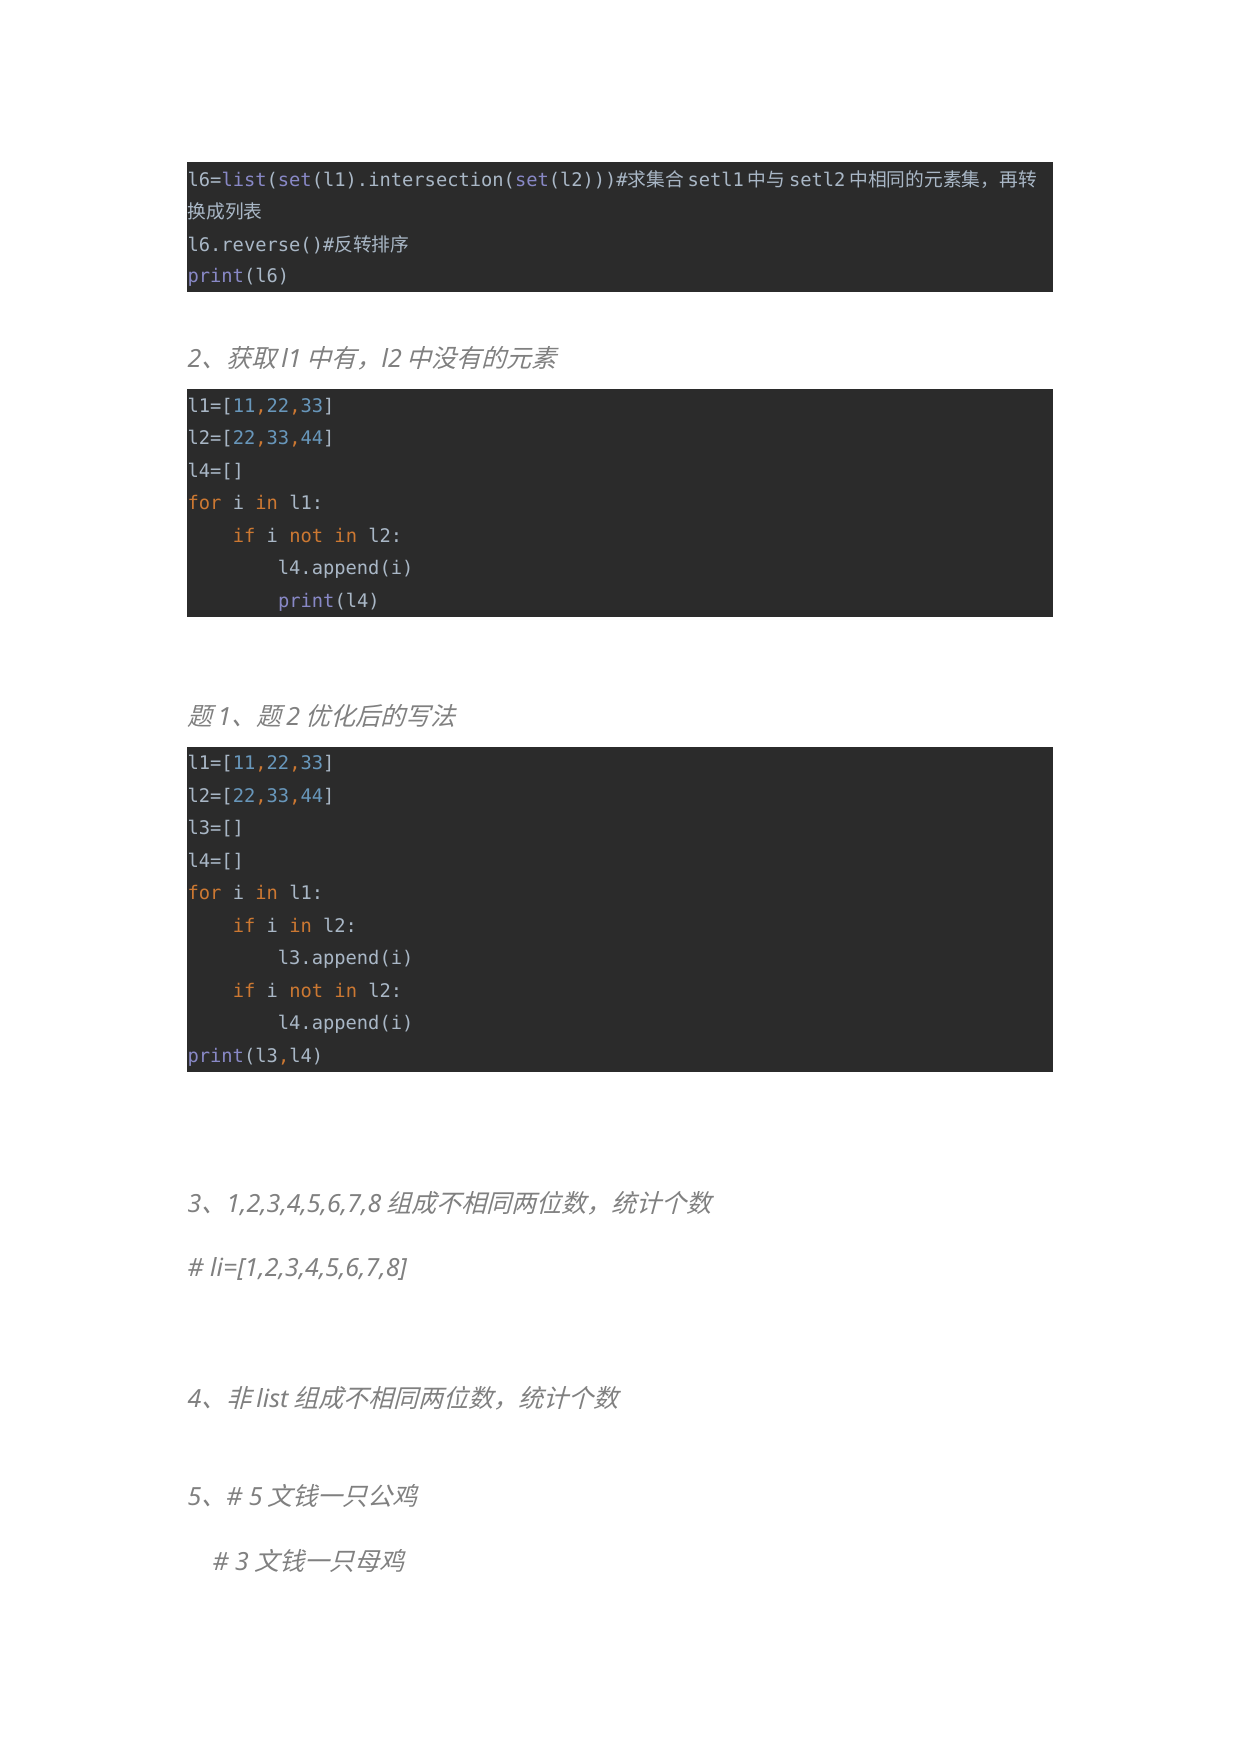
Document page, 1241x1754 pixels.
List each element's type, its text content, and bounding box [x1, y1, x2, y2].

text 2、获取l1中有，l2中没有的元素 [187, 324, 1053, 389]
text # 3文钱一只母鸡 [187, 1527, 1053, 1592]
text for i in l1: if i not in l2: l4.append(i) print(l4) [187, 487, 1053, 617]
text l6=list(set(l1).intersection(set(l2)))#求集合setl1中与setl2中相同的元素集，再转换成列表 l6.reverse()#反转排序 print(l6) [187, 162, 1053, 292]
text 5、# 5文钱一只公鸡 [187, 1462, 1053, 1527]
text # li=[1,2,3,4,5,6,7,8] [187, 1234, 1053, 1299]
text 3、1,2,3,4,5,6,7,8组成不相同两位数，统计个数 [187, 1169, 1053, 1234]
text l1=[11,22,33] l2=[22,33,44] l3=[] l4=[] for i in l1: if i in l2: l3.append(i) if i not in l2: l4.append(i) print(l3,l4) [187, 747, 1053, 1072]
text l1=[11,22,33] l2=[22,33,44] l4=[] [187, 389, 1053, 487]
text 4、非list组成不相同两位数，统计个数 [187, 1364, 1053, 1429]
text 题1、题2优化后的写法 [187, 682, 1053, 747]
